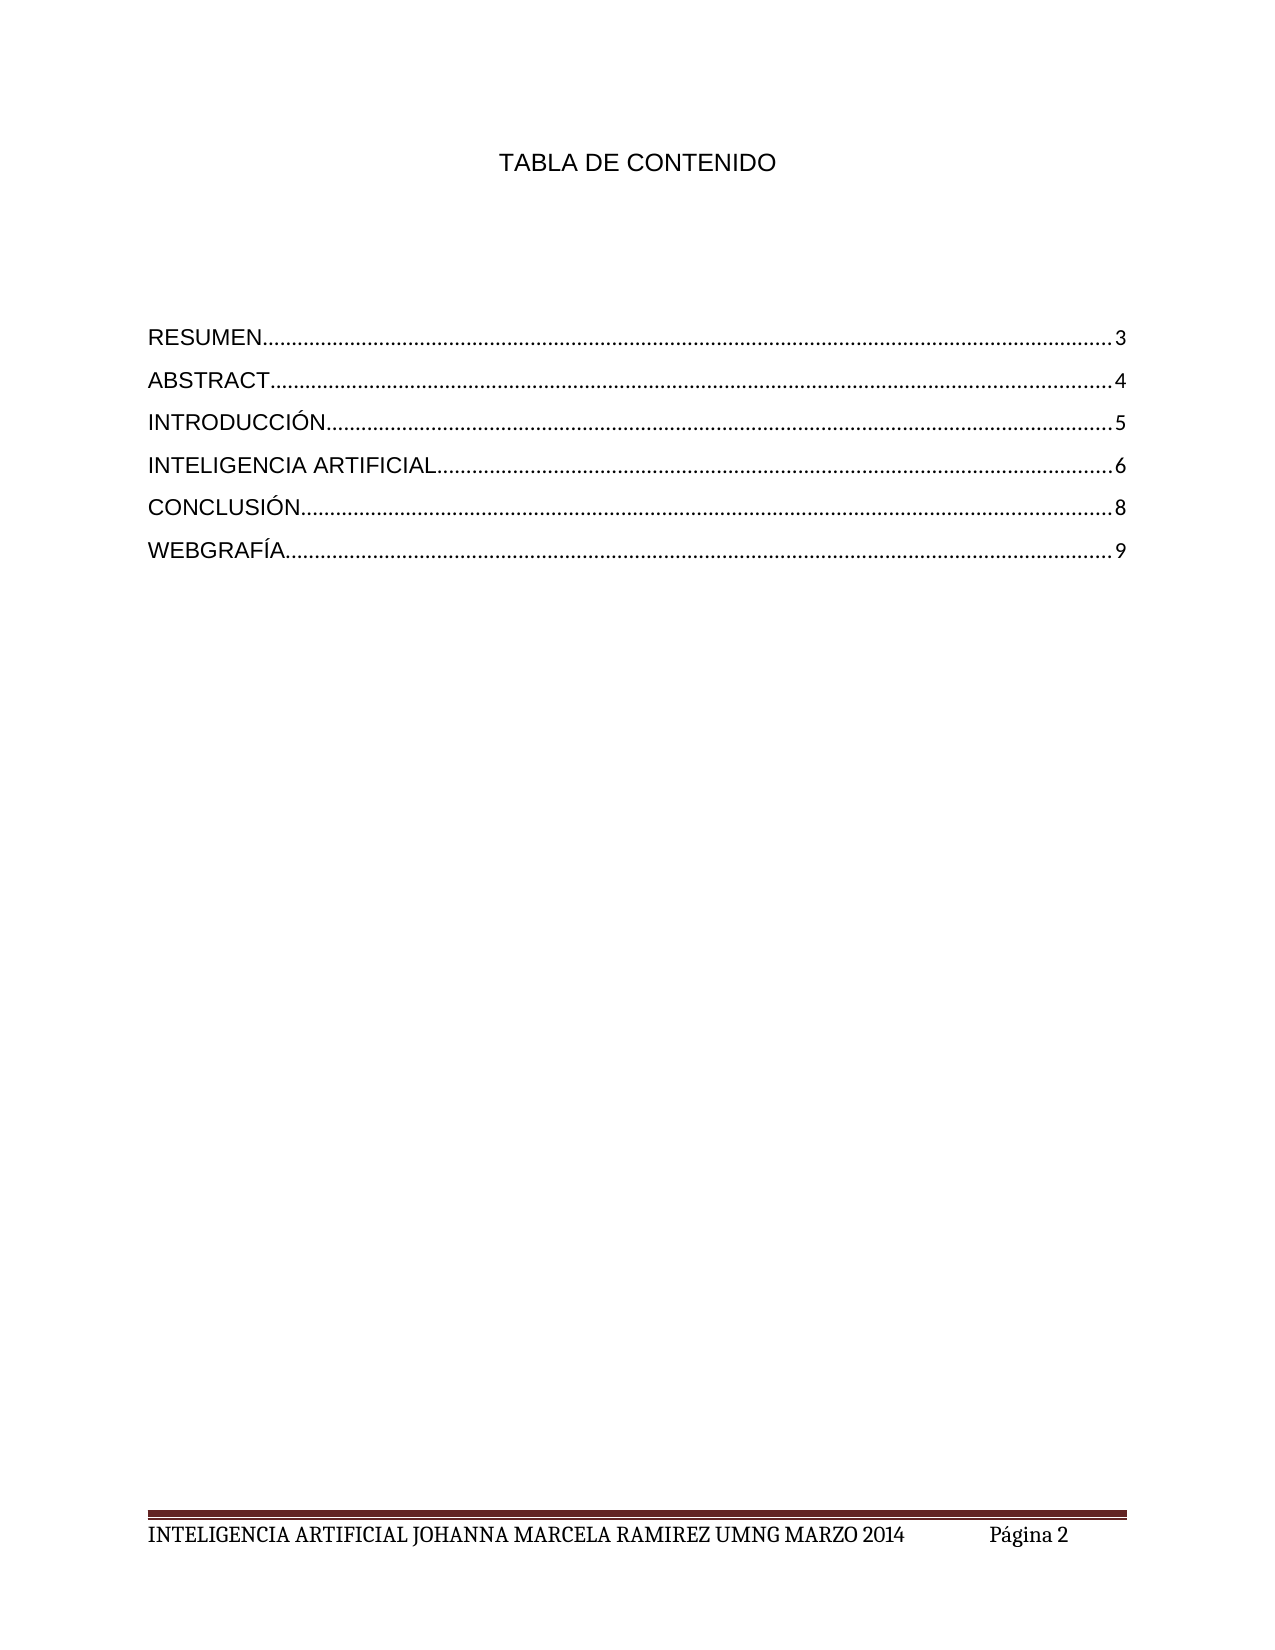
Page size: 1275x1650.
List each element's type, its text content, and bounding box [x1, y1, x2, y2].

text TABLA DE CONTENIDO [148, 148, 1127, 176]
